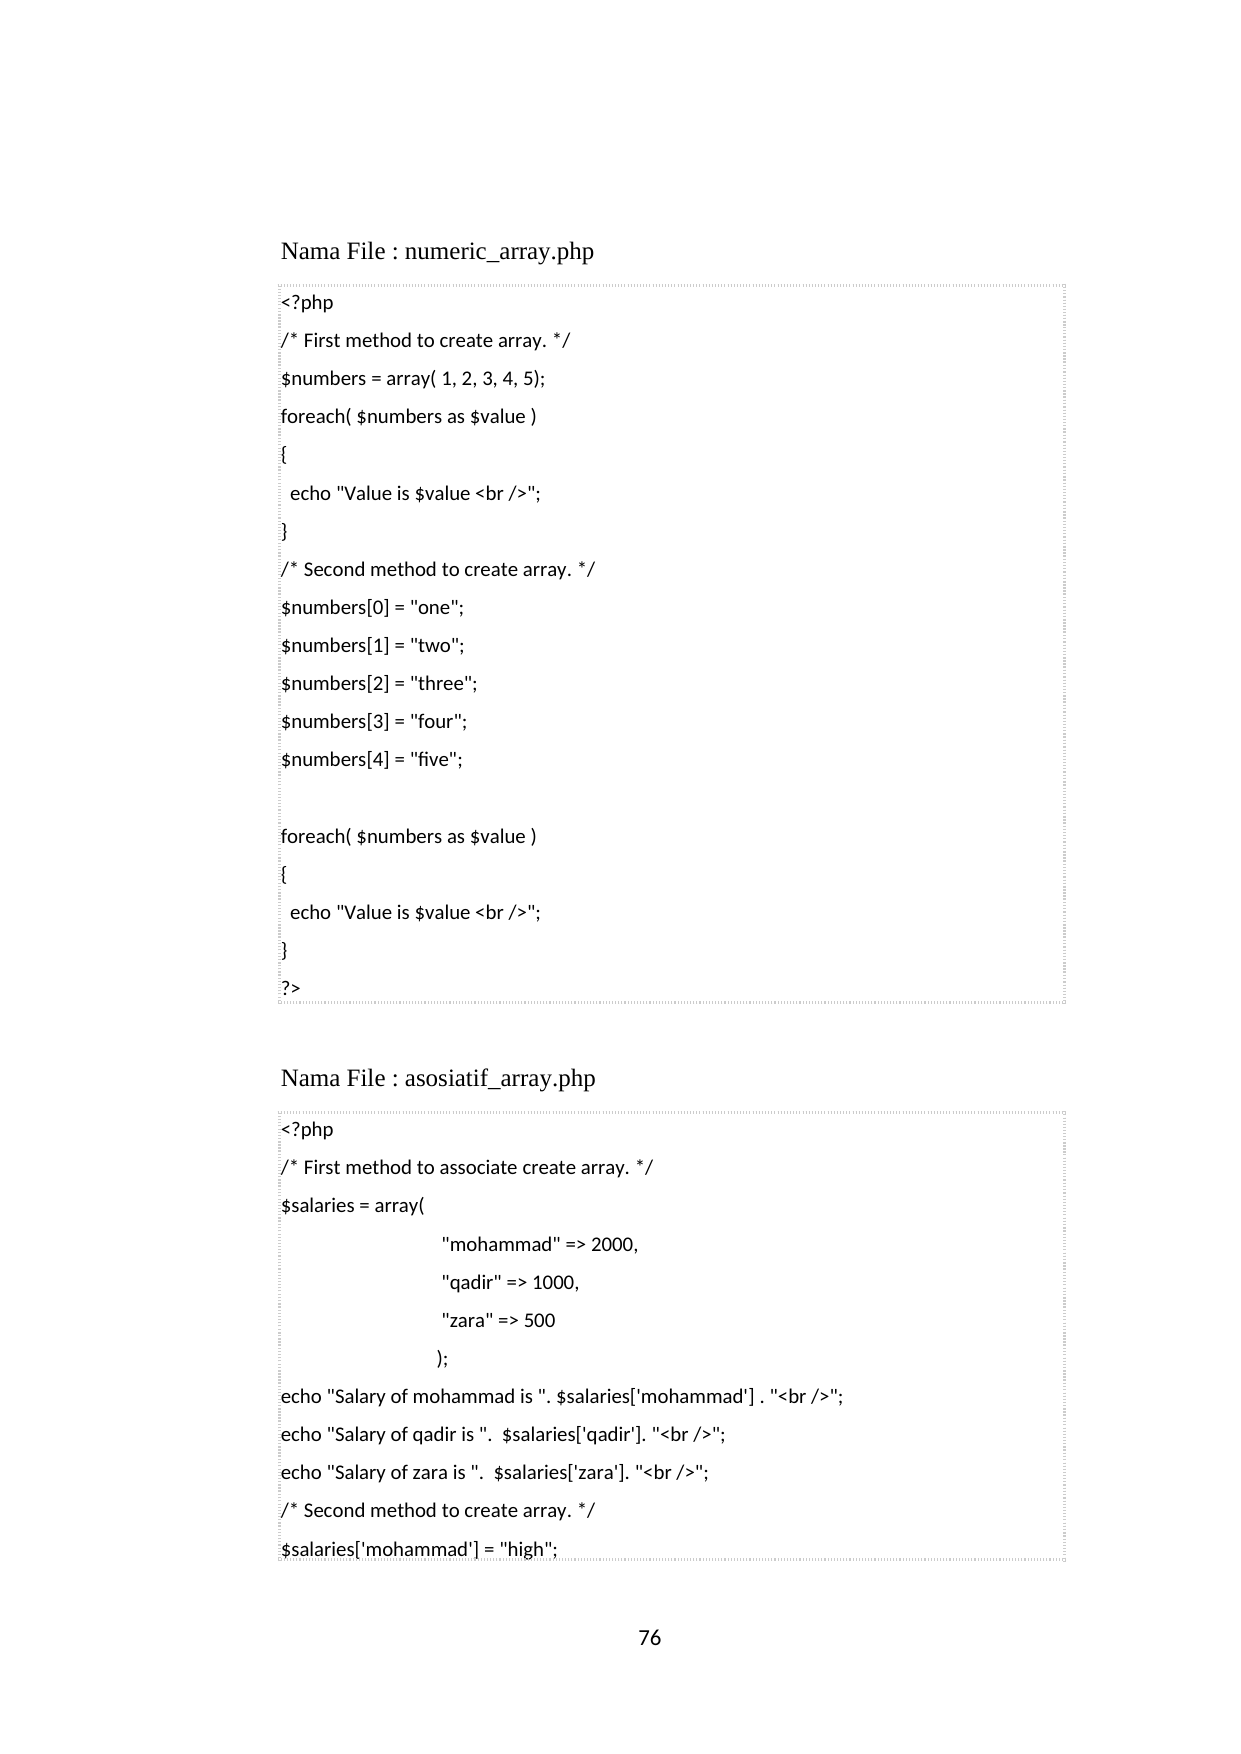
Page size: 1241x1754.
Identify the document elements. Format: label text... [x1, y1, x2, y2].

list <?php [277, 284, 1066, 314]
list /* First method to create array. */ [277, 322, 1066, 353]
list $numbers[2] = "three"; [277, 665, 1066, 696]
text Nama File : numeric_array.php [281, 236, 1063, 265]
list foreach( $numbers as $value ) [277, 818, 1066, 848]
list foreach( $numbers as $value ) [277, 398, 1066, 429]
list $numbers[0] = "one"; [277, 589, 1066, 619]
list ); [277, 1340, 1066, 1371]
list ?> [277, 970, 1066, 1004]
list { [277, 856, 1066, 886]
list echo "Salary of mohammad is ". $salaries['mohammad'] . "<br />"; [277, 1378, 1066, 1409]
list { [277, 436, 1066, 467]
list } [277, 513, 1066, 543]
list /* Second method to create array. */ [277, 1492, 1066, 1523]
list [277, 1416, 1066, 1447]
text Nama File : asosiatif_array.php [281, 1063, 1063, 1092]
list $salaries = array( [277, 1187, 1066, 1218]
list $numbers[4] = "five"; [277, 741, 1066, 772]
list echo "Value is $value <br />"; [277, 894, 1066, 924]
list $numbers[1] = "two"; [277, 627, 1066, 658]
list <?php [277, 1111, 1066, 1142]
list "mohammad" => 2000, [277, 1226, 1066, 1256]
list echo "Value is $value <br />"; [277, 474, 1066, 505]
list $salaries['mohammad'] = "high"; [277, 1531, 1066, 1561]
list "zara" => 500 [277, 1302, 1066, 1332]
list "qadir" => 1000, [277, 1264, 1066, 1294]
list $numbers[3] = "four"; [277, 703, 1066, 734]
list $numbers = array( 1, 2, 3, 4, 5); [277, 360, 1066, 391]
list /* Second method to create array. */ [277, 551, 1066, 581]
list /* First method to associate create array. */ [277, 1149, 1066, 1180]
list } [277, 932, 1066, 963]
list echo "Salary of zara is ". $salaries['zara']. "<br />"; [277, 1454, 1066, 1485]
